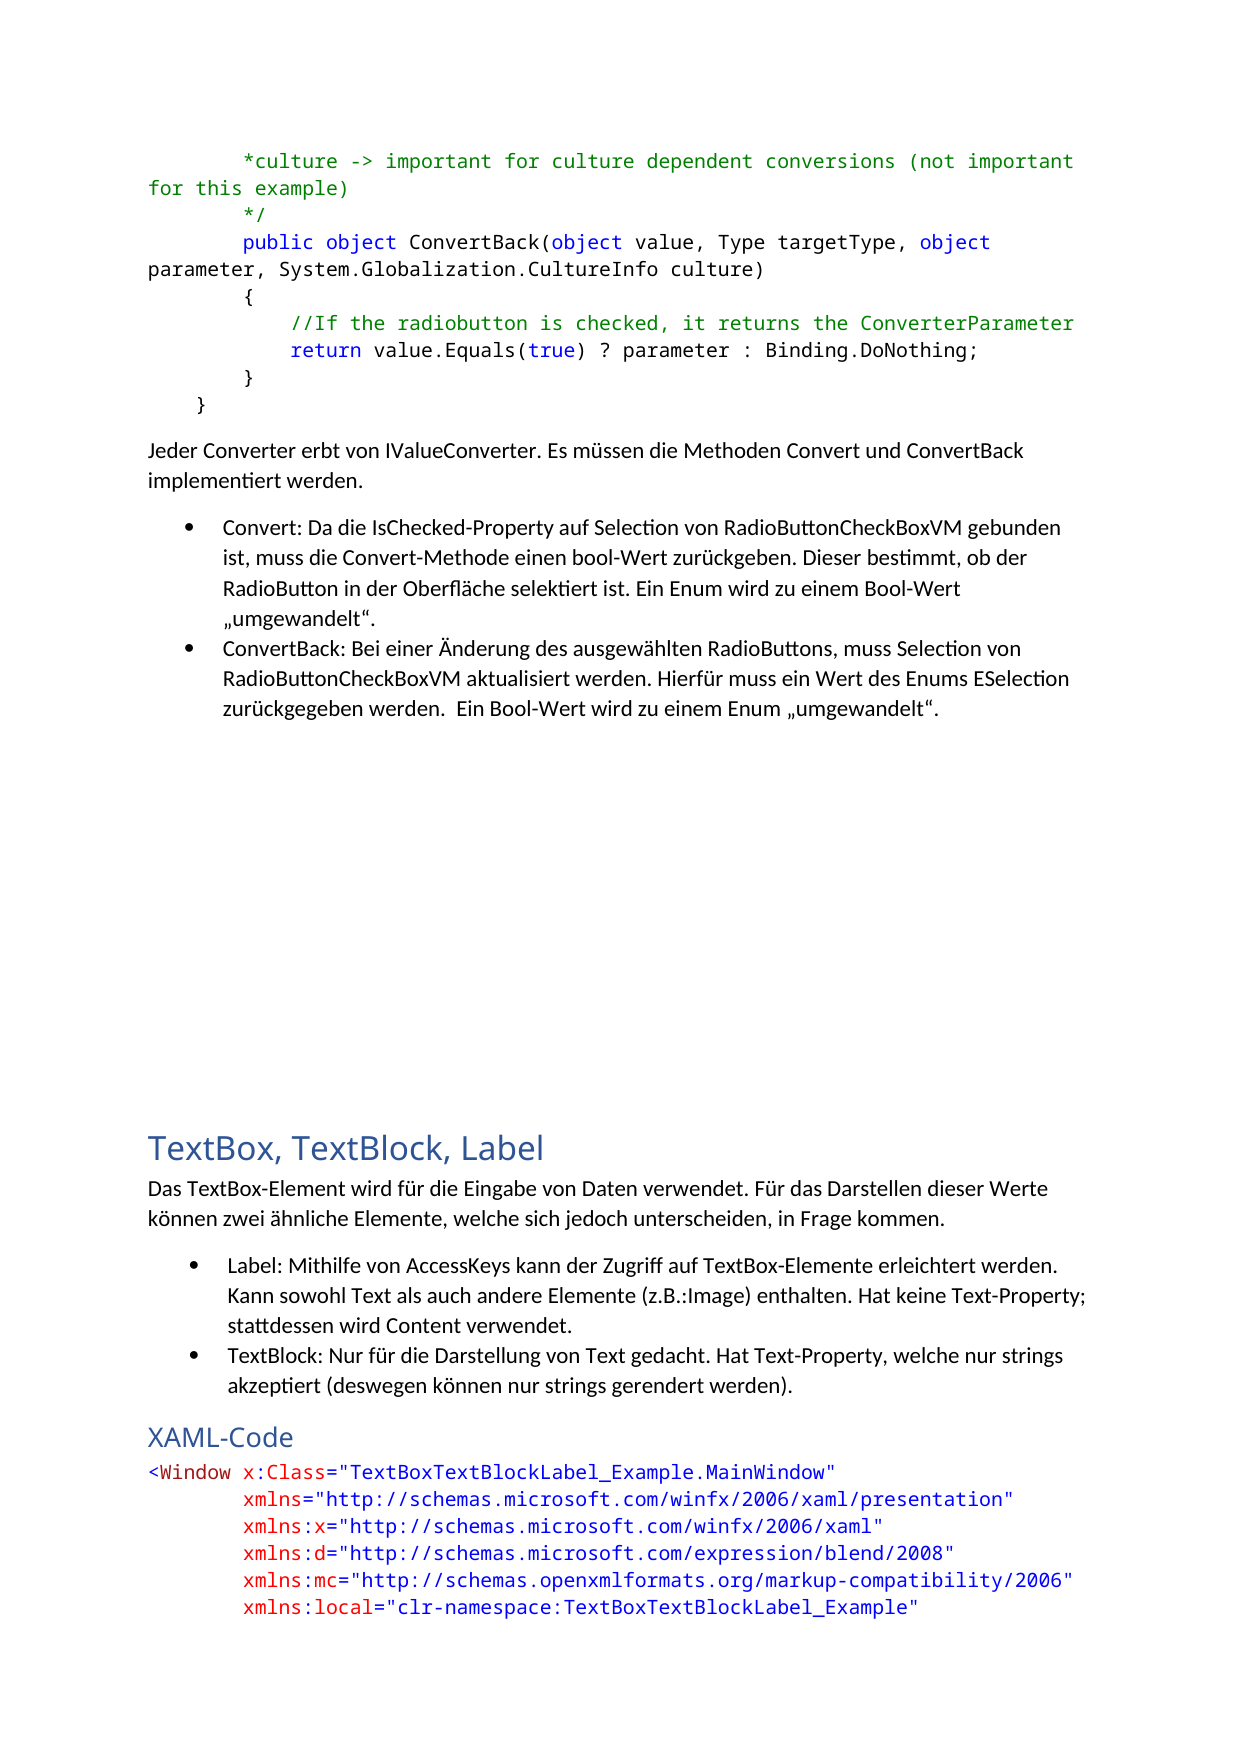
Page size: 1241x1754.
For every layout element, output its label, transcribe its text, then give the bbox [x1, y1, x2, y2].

text } [148, 390, 1093, 417]
text *culture -> important for culture dependent conversions (not important for this example) [148, 148, 1093, 202]
text xmlns:d="http://schemas.microsoft.com/expression/blend/2008" [148, 1539, 1093, 1566]
list TextBlock: Nur für die Darstellung von Text gedacht. Hat Text-Property, welche nur strings akzeptiert (deswegen können nur strings gerendert werden). [190, 1341, 1093, 1399]
text xmlns:mc="http://schemas.openxmlformats.org/markup-compatibility/2006" [148, 1566, 1093, 1593]
subtitle TextBox, TextBlock, Label [148, 1125, 1093, 1170]
list Convert: Da die IsChecked-Property auf Selection von RadioButtonCheckBoxVM gebunden ist, muss die Convert-Methode einen bool-Wert zurückgeben. Dieser bestimmt, ob der RadioButton in der Oberfläche selektiert ist. Ein Enum wird zu einem Bool-Wert „umgewandelt“. [185, 513, 1093, 632]
list Label: Mithilfe von AccessKeys kann der Zugriff auf TextBox-Elemente erleichtert werden. Kann sowohl Text als auch andere Elemente (z.B.:Image) enthalten. Hat keine Text-Property; stattdessen wird Content verwendet. [190, 1251, 1093, 1339]
text //If the radiobutton is checked, it returns the ConverterParameter [148, 309, 1093, 336]
text public object ConvertBack(object value, Type targetType, object parameter, System.Globalization.CultureInfo culture) [148, 228, 1093, 282]
text Jeder Converter erbt von IValueConverter. Es müssen die Methoden Convert und ConvertBack implementiert werden. [148, 436, 1093, 494]
list ConvertBack: Bei einer Änderung des ausgewählten RadioButtons, muss Selection von RadioButtonCheckBoxVM aktualisiert werden. Hierfür muss ein Wert des Enums ESelection zurückgegeben werden. Ein Bool-Wert wird zu einem Enum „umgewandelt“. [185, 634, 1093, 722]
text xmlns:x="http://schemas.microsoft.com/winfx/2006/xaml" [148, 1512, 1093, 1539]
text { [148, 282, 1093, 309]
text } [148, 363, 1093, 390]
text Das TextBox-Element wird für die Eingabe von Daten verwendet. Für das Darstellen dieser Werte können zwei ähnliche Elemente, welche sich jedoch unterscheiden, in Frage kommen. [148, 1174, 1093, 1232]
subtitle XAML-Code [148, 1418, 1093, 1455]
text xmlns="http://schemas.microsoft.com/winfx/2006/xaml/presentation" [148, 1485, 1093, 1512]
text xmlns:local="clr-namespace:TextBoxTextBlockLabel_Example" [148, 1593, 1093, 1620]
text <Window x:Class="TextBoxTextBlockLabel_Example.MainWindow" [148, 1458, 1093, 1485]
text */ [148, 202, 1093, 228]
text return value.Equals(true) ? parameter : Binding.DoNothing; [148, 336, 1093, 363]
